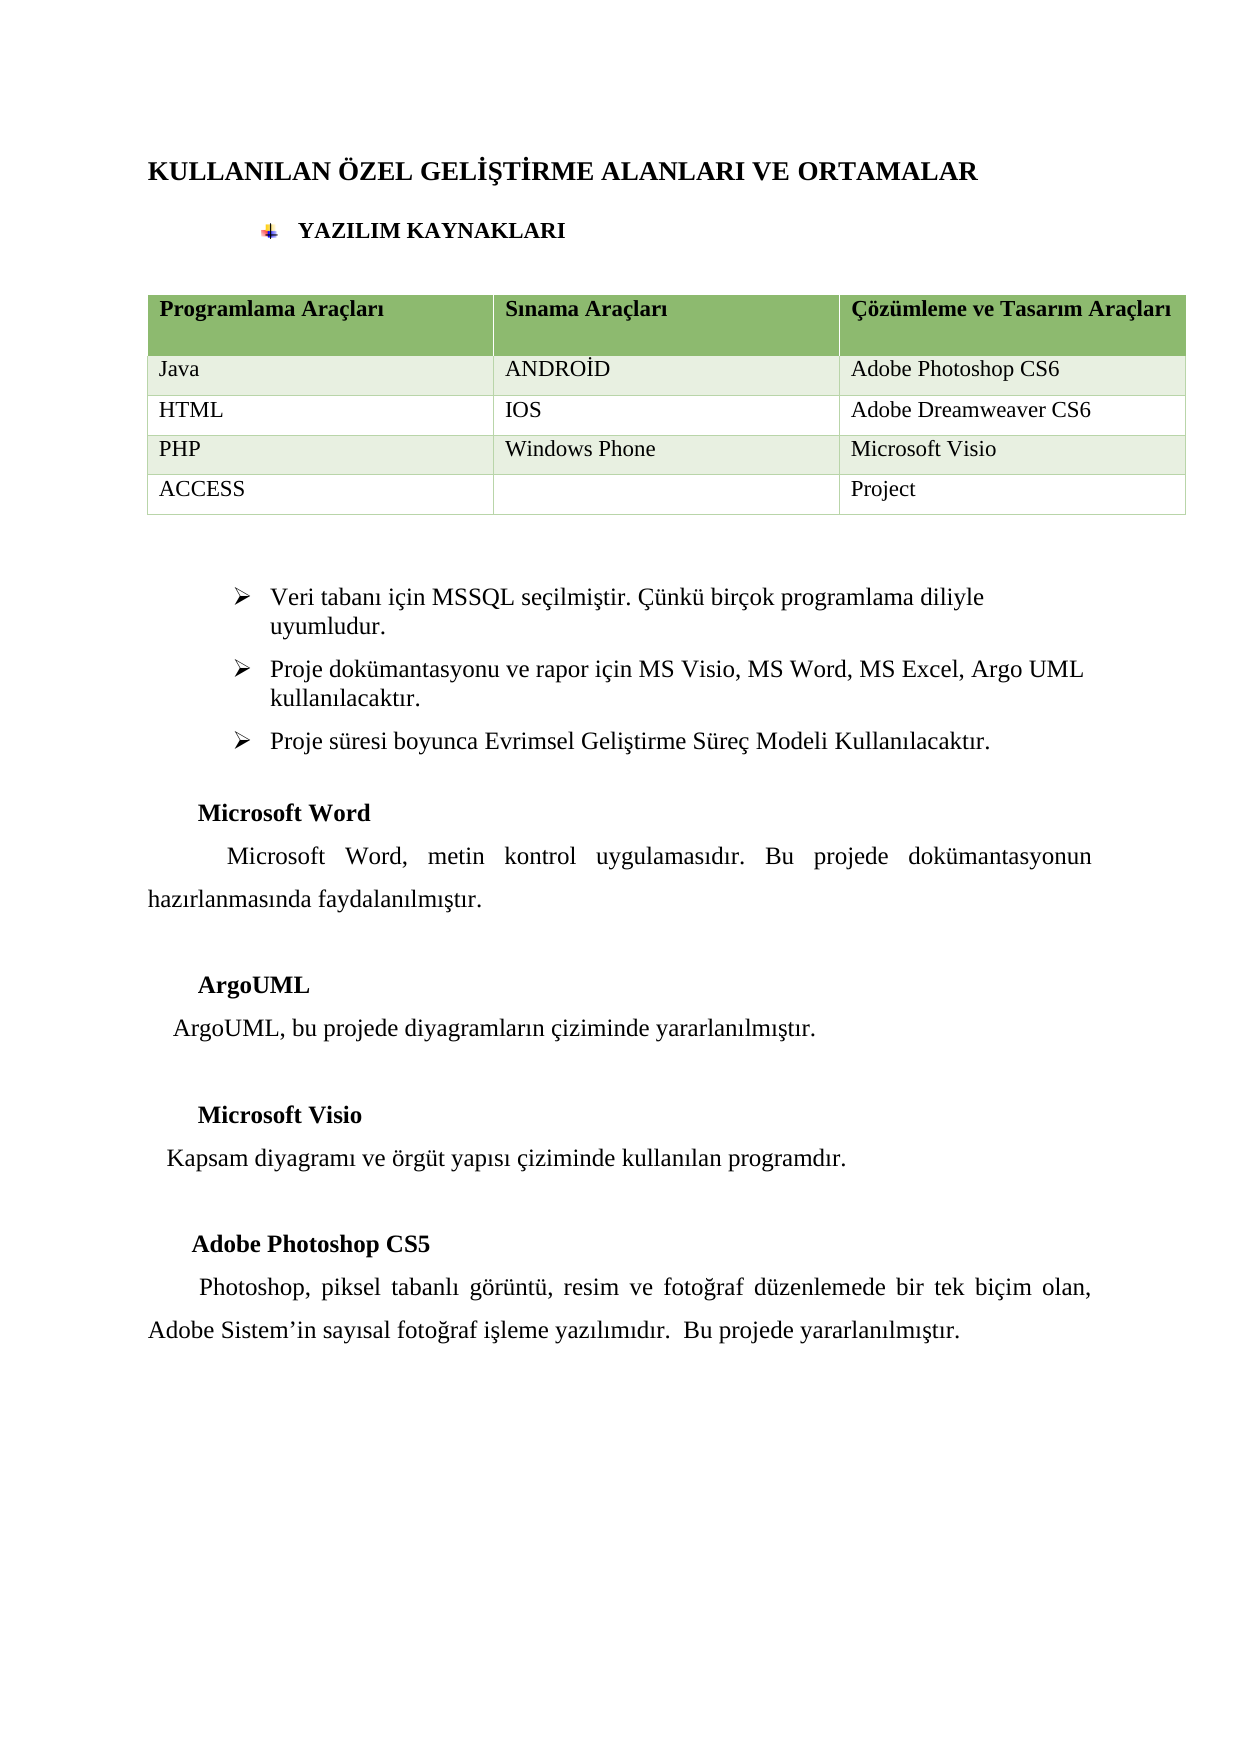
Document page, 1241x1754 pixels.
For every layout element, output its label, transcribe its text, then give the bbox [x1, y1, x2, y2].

table_cell Java [148, 356, 493, 395]
text Microsoft Word [148, 798, 1093, 827]
list Veri tabanı için MSSQL seçilmiştir. Çünkü birçok programlama diliyle uyumludur. [232, 582, 1093, 639]
text Microsoft Visio [148, 1100, 1093, 1128]
text Kapsam diyagramı ve örgüt yapısı çiziminde kullanılan programdır. [148, 1143, 1093, 1172]
table_header Çözümleme ve Tasarım Araçları [840, 295, 1186, 356]
table_cell Microsoft Visio [840, 436, 1185, 474]
list Proje dokümantasyonu ve rapor için MS Visio, MS Word, MS Excel, Argo UML kullanılacaktır. [232, 654, 1093, 711]
table_cell Adobe Photoshop CS6 [840, 356, 1185, 395]
table_cell PHP [148, 436, 493, 474]
text Adobe Photoshop CS5 [148, 1229, 1093, 1258]
text ArgoUML, bu projede diyagramların çiziminde yararlanılmıştır. [148, 1013, 1093, 1042]
text Microsoft Word, metin kontrol uygulamasıdır. Bu projede dokümantasyonun hazırlanmasında faydalanılmıştır. [148, 841, 1093, 913]
table_cell Windows Phone [494, 436, 839, 474]
table_cell ACCESS [148, 475, 493, 514]
table_cell IOS [494, 396, 839, 434]
list Proje süresi boyunca Evrimsel Geliştirme Süreç Modeli Kullanılacaktır. [232, 726, 1093, 754]
table_cell Adobe Dreamweaver CS6 [840, 396, 1185, 434]
table_cell HTML [148, 396, 493, 434]
subtitle KULLANILAN ÖZEL GELİŞTİRME ALANLARI VE ORTAMALAR [148, 155, 1093, 186]
table_header Programlama Araçları [148, 295, 493, 356]
text Photoshop, piksel tabanlı görüntü, resim ve fotoğraf düzenlemede bir tek biçim olan, Adobe Sistem’in sayısal fotoğraf işleme yazılımıdır. Bu projede yararlanılmıştır. [148, 1272, 1093, 1344]
list YAZILIM KAYNAKLARI [260, 217, 1093, 244]
text ArgoUML [148, 970, 1093, 999]
table_cell [494, 475, 839, 514]
table_header Sınama Araçları [494, 295, 839, 356]
table_cell ANDROİD [494, 356, 839, 395]
table_cell Project [840, 475, 1185, 514]
picture [261, 222, 278, 239]
